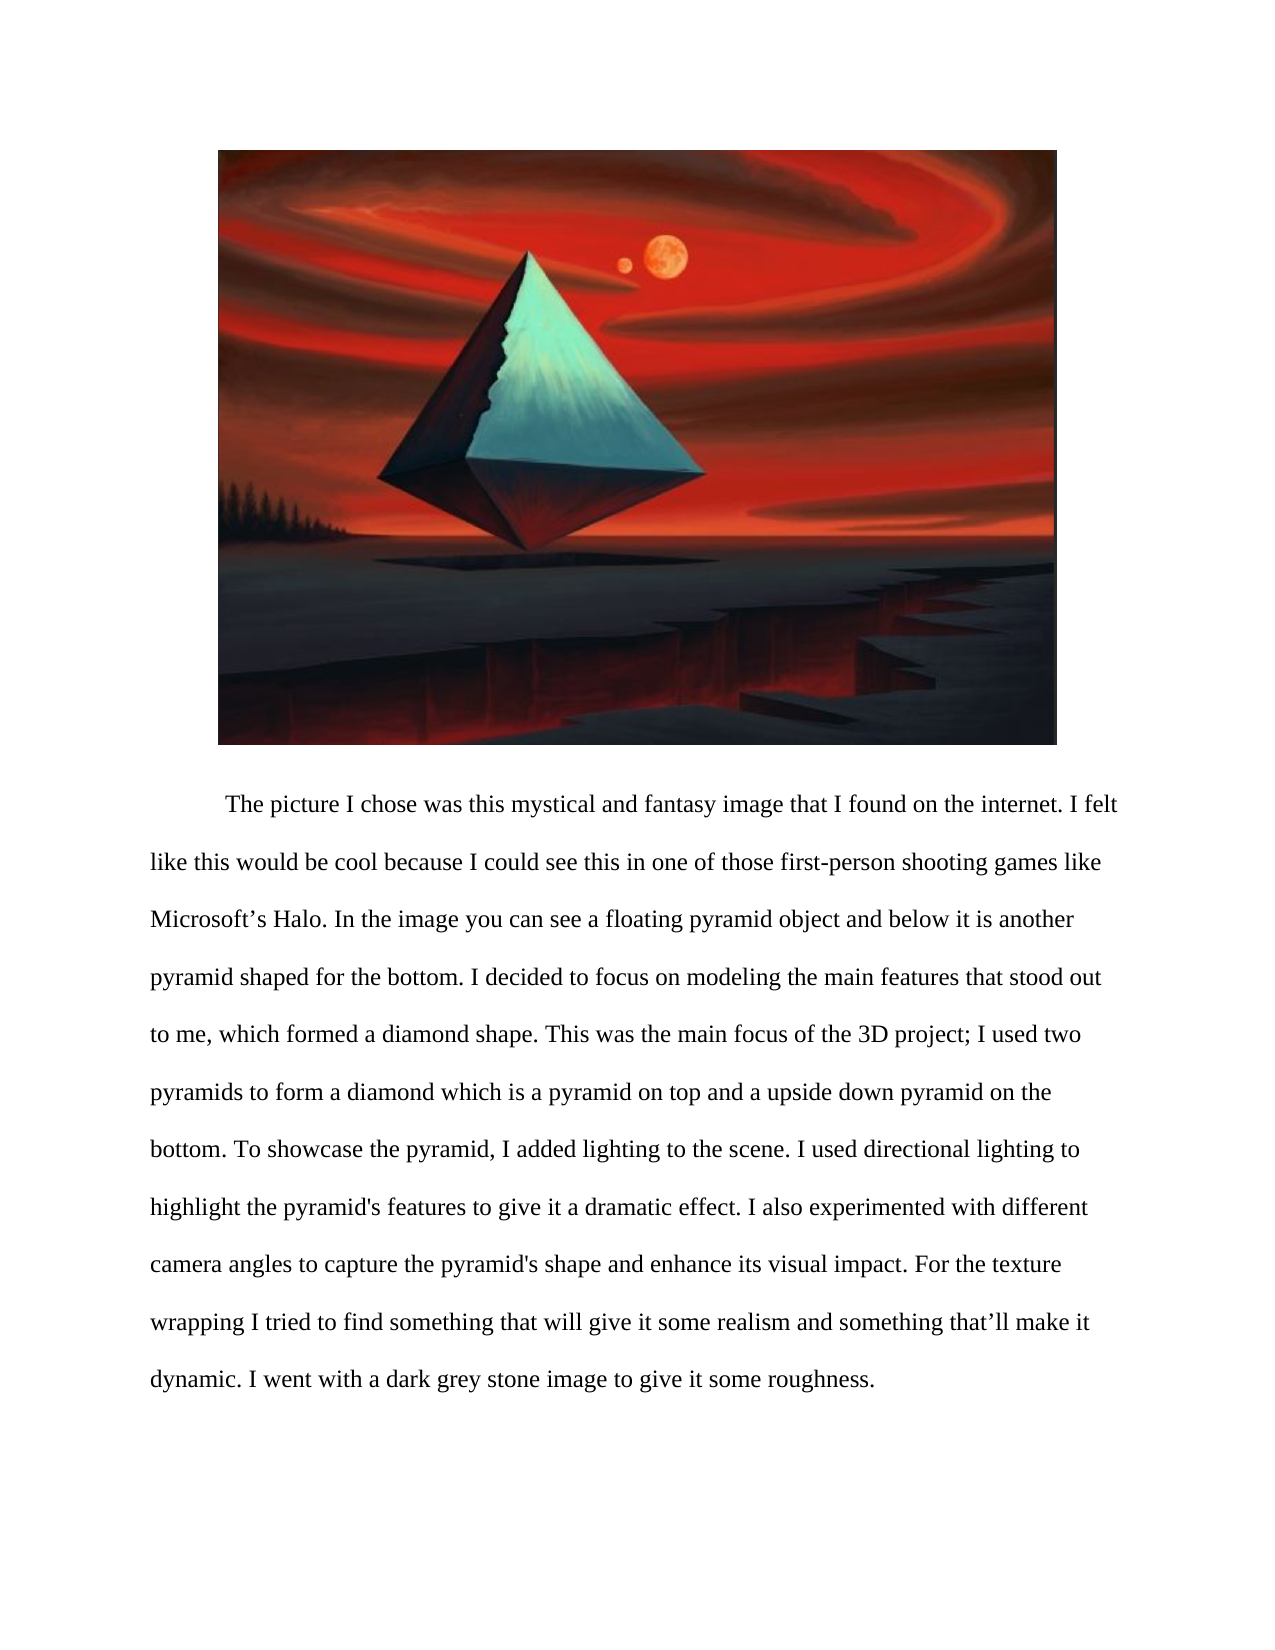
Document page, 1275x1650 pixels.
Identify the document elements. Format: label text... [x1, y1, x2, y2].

picture [218, 150, 1057, 745]
text The picture I chose was this mystical and fantasy image that I found on the internet. I felt like this would be cool because I could see this in one of those first-person shooting games like Microsoft’s Halo. In the image you can see a floating pyramid object and below it is another pyramid shaped for the bottom. I decided to focus on modeling the main features that stood out to me, which formed a diamond shape. This was the main focus of the 3D project; I used two pyramids to form a diamond which is a pyramid on top and a upside down pyramid on the bottom. To showcase the pyramid, I added lighting to the scene. I used directional lighting to highlight the pyramid's features to give it a dramatic effect. I also experimented with different camera angles to capture the pyramid's shape and enhance its visual impact. For the texture wrapping I tried to find something that will give it some realism and something that’ll make it dynamic. I went with a dark grey stone image to give it some roughness. [150, 789, 1125, 1393]
